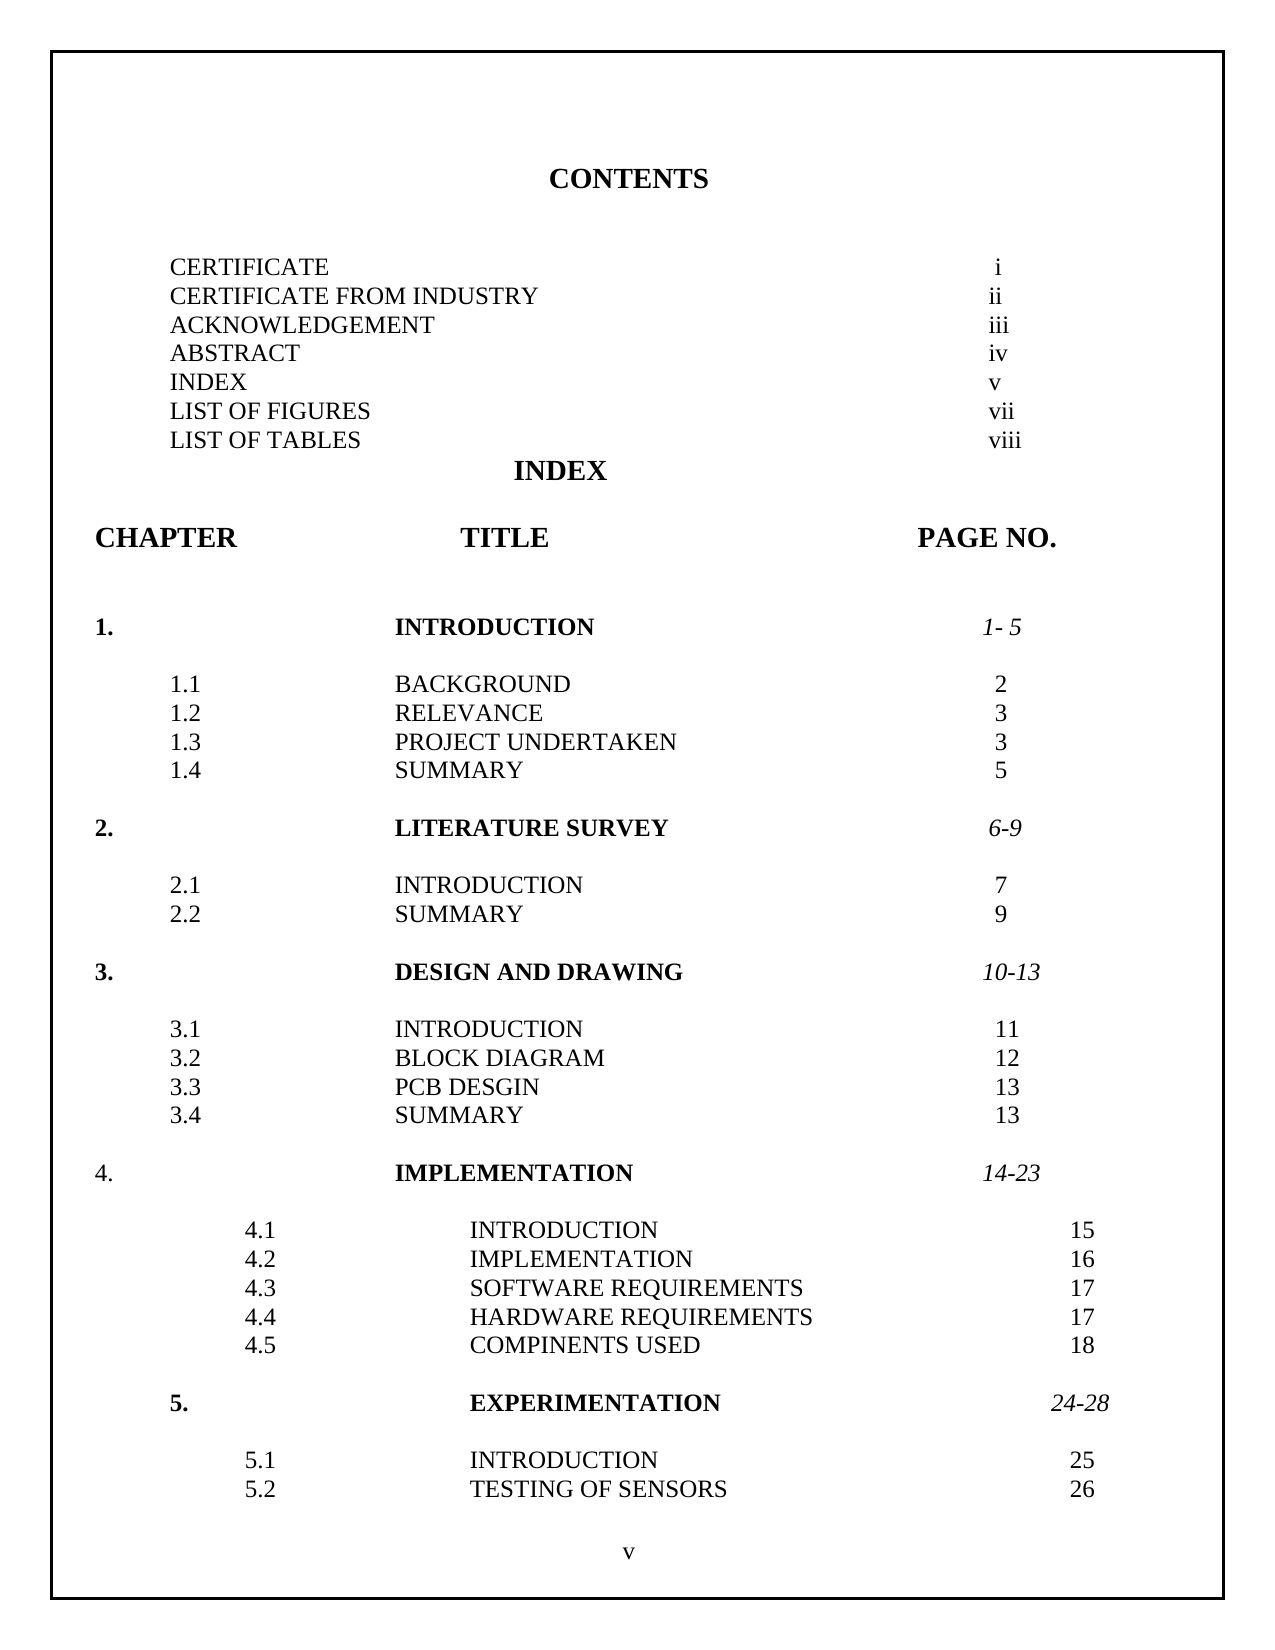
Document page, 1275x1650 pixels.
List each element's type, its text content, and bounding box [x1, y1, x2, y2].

list 5. EXPERIMENTATION 24-28 [94, 1388, 1163, 1417]
list 4.3 SOFTWARE REQUIREMENTS 17 [94, 1273, 1163, 1302]
list SUMMARY 9 [169, 899, 1163, 928]
text 3.1 INTRODUCTION 11 [94, 1014, 1163, 1043]
text LIST OF FIGURES vii [94, 396, 1163, 425]
text INDEX v [94, 367, 1163, 396]
list RELEVANCE 3 [169, 698, 1163, 727]
text 3.4 SUMMARY 13 [94, 1100, 1163, 1129]
text INDEX [94, 453, 1163, 487]
list 4.2 IMPLEMENTATION 16 [94, 1244, 1163, 1273]
list 5.1 INTRODUCTION 25 [94, 1445, 1163, 1474]
subtitle CONTENTS [94, 161, 1163, 195]
text ABSTRACT iv [94, 338, 1163, 367]
text 3.2 BLOCK DIAGRAM 12 [94, 1043, 1163, 1072]
text CERTIFICATE i [94, 252, 1163, 281]
list IMPLEMENTATION 14-23 [94, 1158, 1163, 1187]
list 5.2 TESTING OF SENSORS 26 [94, 1474, 1163, 1503]
list 4.4 HARDWARE REQUIREMENTS 17 [94, 1302, 1163, 1330]
text LIST OF TABLES viii [94, 425, 1163, 453]
text CHAPTER TITLE PAGE NO. [94, 521, 1163, 554]
list 4.1 INTRODUCTION 15 [94, 1215, 1163, 1244]
list BACKGROUND 2 [169, 669, 1163, 698]
list 4.5 COMPINENTS USED 18 [94, 1330, 1163, 1359]
text 2. LITERATURE SURVEY 6-9 [94, 813, 1163, 842]
text 3.3 PCB DESGIN 13 [94, 1072, 1163, 1100]
list PROJECT UNDERTAKEN 3 [169, 727, 1163, 755]
text CERTIFICATE FROM INDUSTRY ii ACKNOWLEDGEMENT iii [94, 281, 1163, 338]
text 1. INTRODUCTION 1- 5 [94, 612, 1163, 640]
list SUMMARY 5 [169, 755, 1163, 784]
text 2.1 INTRODUCTION 7 [94, 870, 1163, 899]
text 3. DESIGN AND DRAWING 10-13 [94, 957, 1163, 985]
